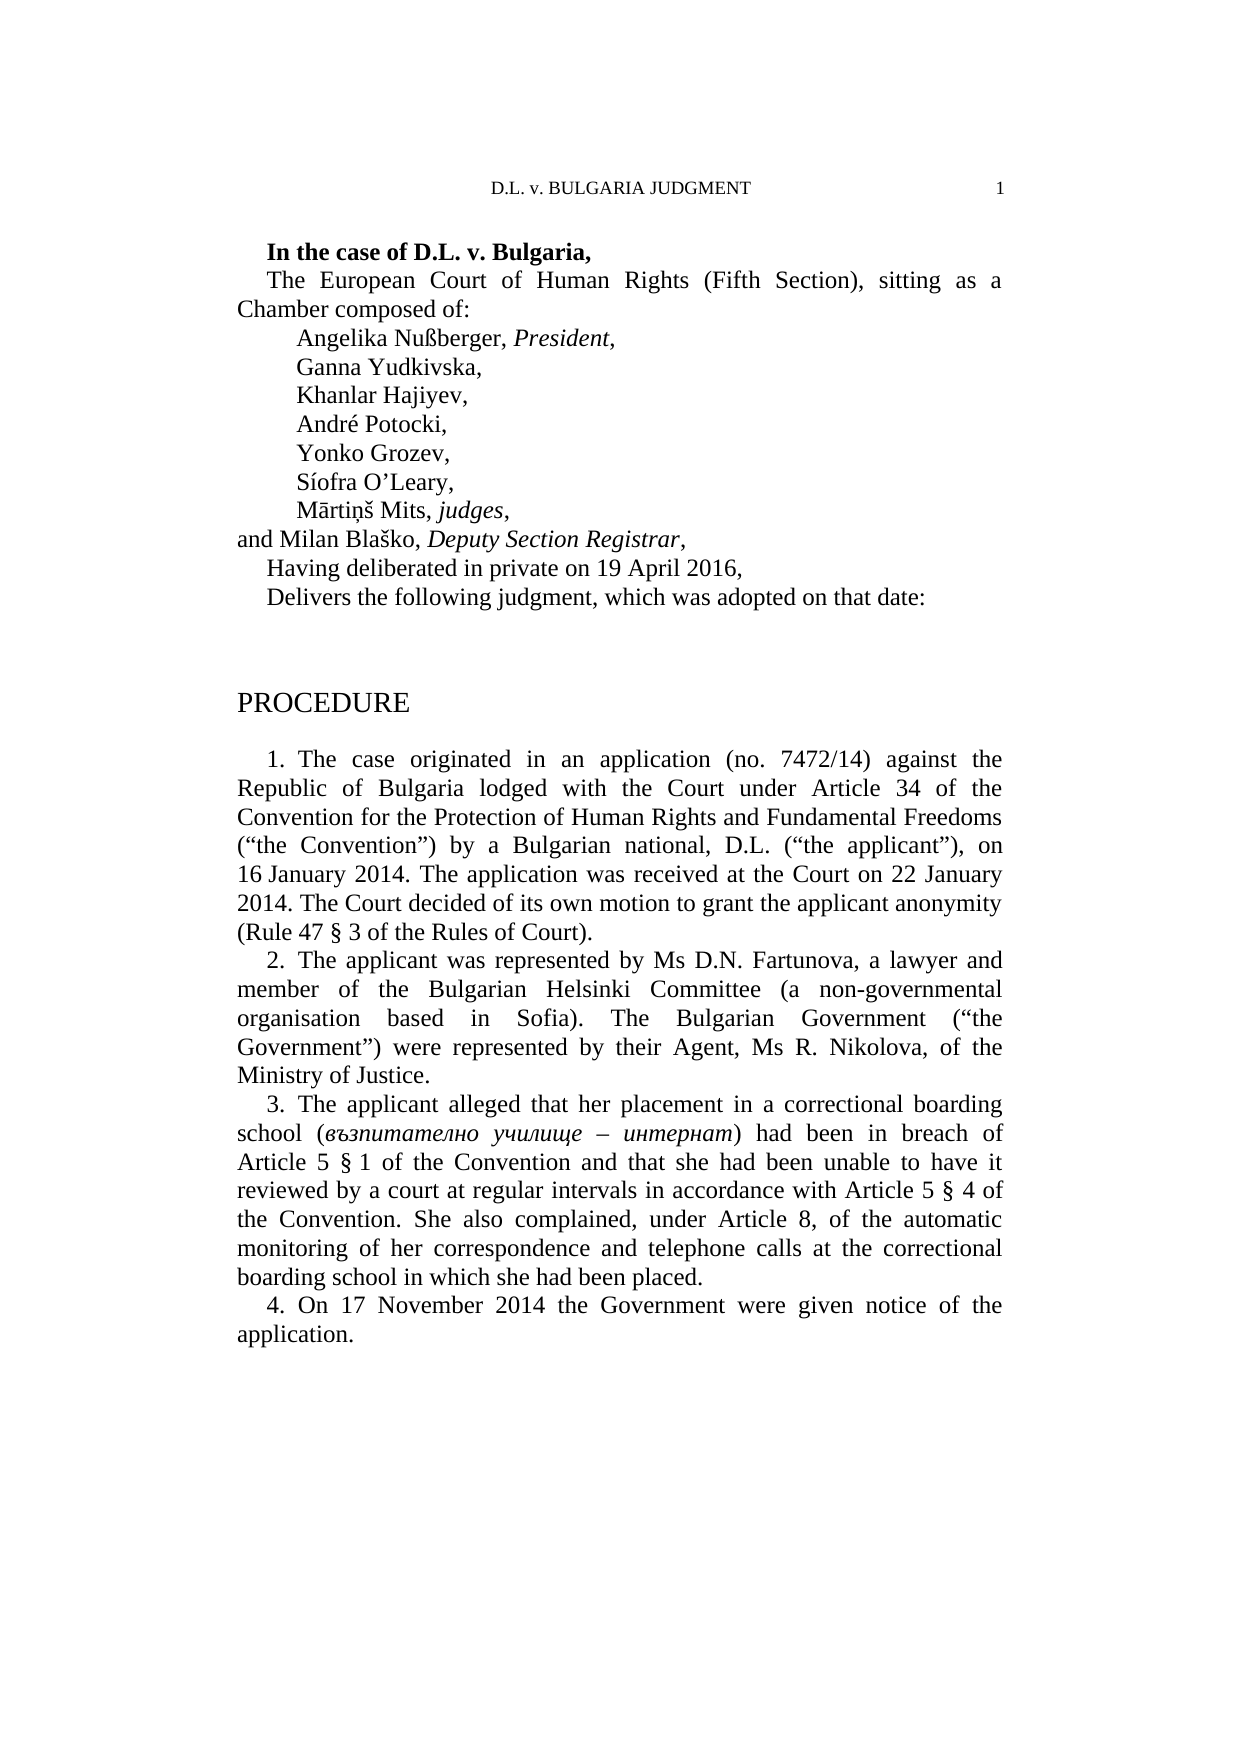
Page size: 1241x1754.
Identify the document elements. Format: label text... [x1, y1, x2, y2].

text 3. The applicant alleged that her placement in a correctional boarding school (възпитателно училище – интернат) had been in breach of Article 5 § 1 of the Convention and that she had been unable to have it reviewed by a court at regular intervals in accordance with Article 5 § 4 of the Convention. She also complained, under Article 8, of the automatic monitoring of her correspondence and telephone calls at the correctional boarding school in which she had been placed. [237, 1089, 1003, 1290]
title PROCEDURE [237, 686, 1003, 719]
text 4. On 17 November 2014 the Government were given notice of the application. [237, 1290, 1003, 1348]
text 2. The applicant was represented by Ms D.N. Fartunova, a lawyer and member of the Bulgarian Helsinki Committee (a non-governmental organisation based in Sofia). The Bulgarian Government (“the Government”) were represented by their Agent, Ms R. Nikolova, of the Ministry of Justice. [237, 945, 1003, 1089]
text 1. The case originated in an application (no. 7472/14) against the Republic of Bulgaria lodged with the Court under Article 34 of the Convention for the Protection of Human Rights and Fundamental Freedoms (“the Convention”) by a Bulgarian national, D.L. (“the applicant”), on 16 January 2014. The application was received at the Court on 22 January 2014. The Court decided of its own motion to grant the applicant anonymity (Rule 47 § 3 of the Rules of Court). [237, 744, 1003, 945]
text Angelika Nußberger, President, Ganna Yudkivska, Khanlar Hajiyev, André Potocki, Yonko Grozev, Síofra O’Leary, Mārtiņš Mits, judges, and Milan Blaško, Deputy Section Registrar, [237, 323, 1003, 553]
text Delivers the following judgment, which was adopted on that date: [237, 582, 1003, 611]
text Having deliberated in private on 19 April 2016, [237, 553, 1003, 582]
text In the case of D.L. v. Bulgaria, [237, 237, 1003, 266]
text The European Court of Human Rights (Fifth Section), sitting as a Chamber composed of: [237, 266, 1003, 323]
